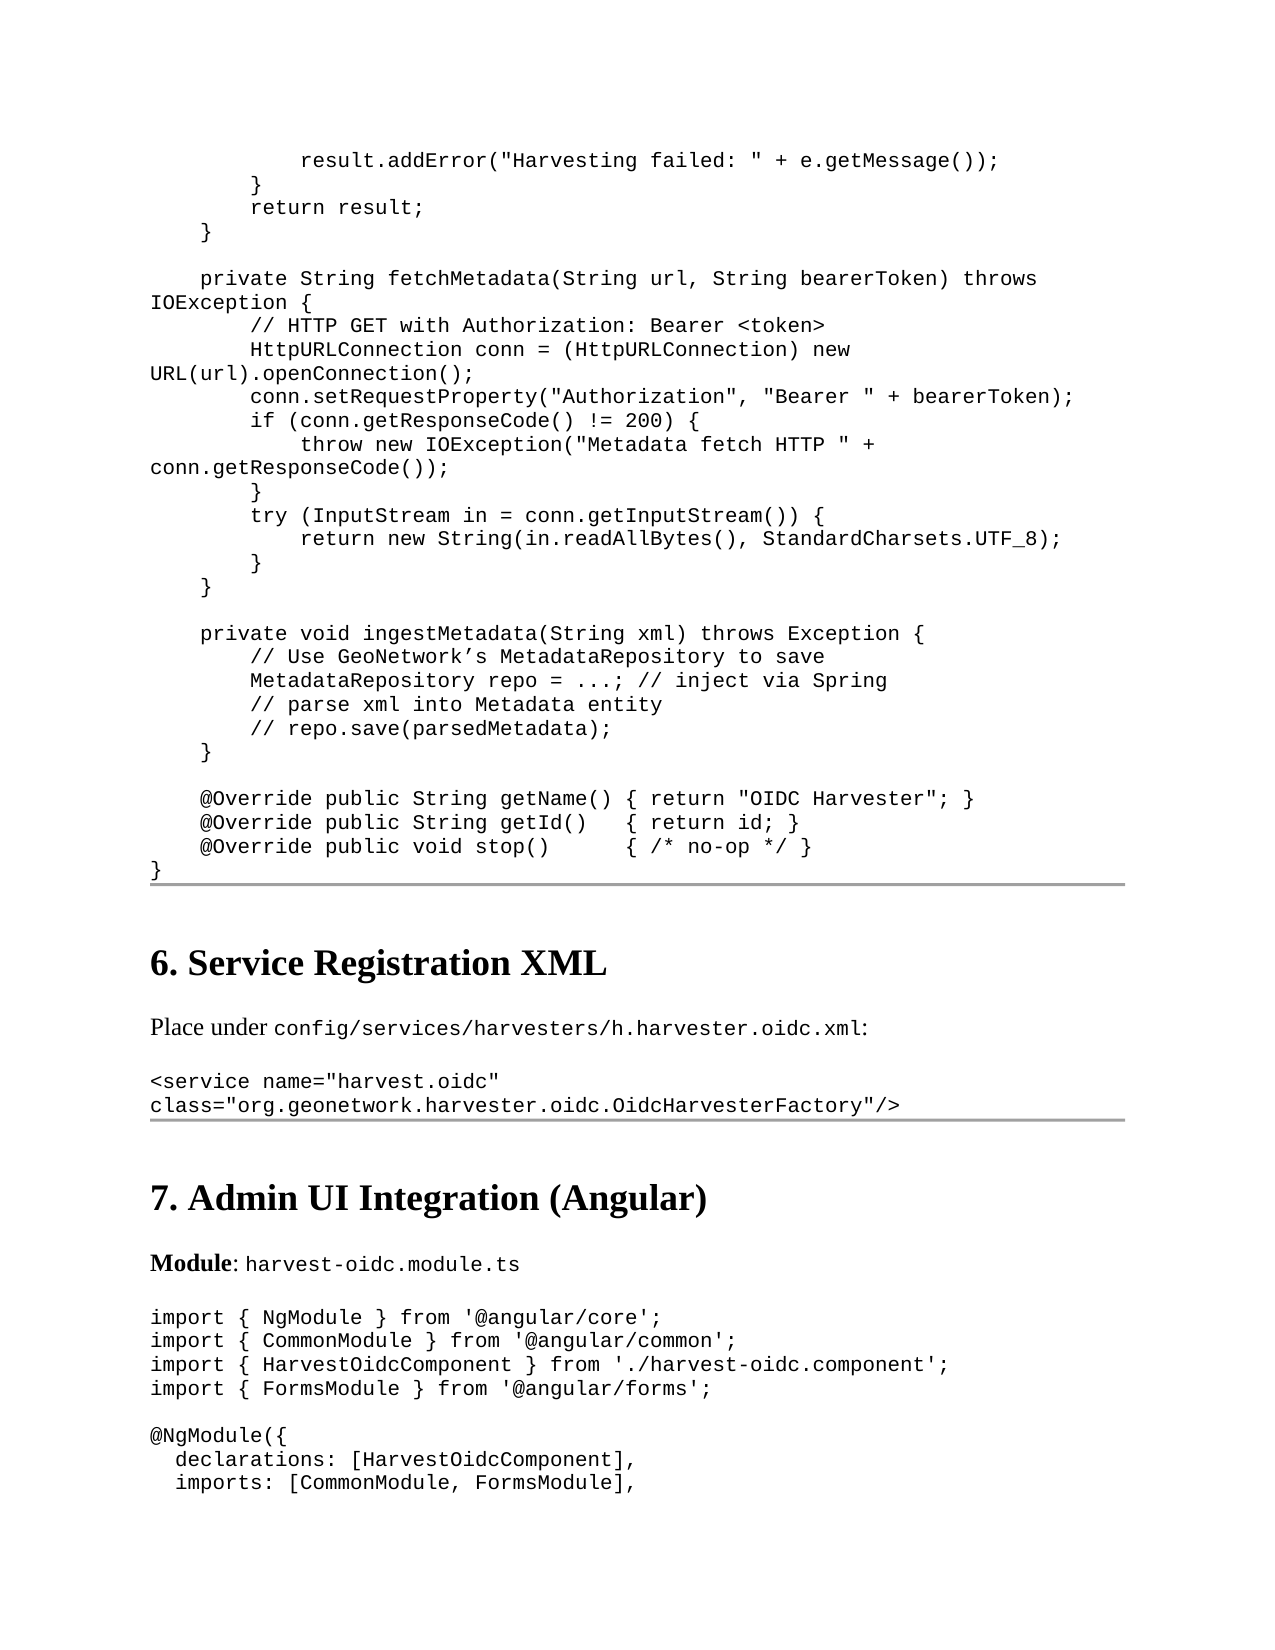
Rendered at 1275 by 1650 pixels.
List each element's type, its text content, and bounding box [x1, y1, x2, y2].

text } [150, 859, 1125, 883]
text throw new IOException("Metadata fetch HTTP " + conn.getResponseCode()); [150, 434, 1125, 481]
text import { HarvestOidcComponent } from './harvest-oidc.component'; [150, 1354, 1125, 1378]
text } [150, 174, 1125, 197]
text HttpURLConnection conn = (HttpURLConnection) new URL(url).openConnection(); [150, 339, 1125, 386]
text declarations: [HarvestOidcComponent], [150, 1449, 1125, 1472]
text } [150, 481, 1125, 505]
text @Override public String getName() { return "OIDC Harvester"; } [150, 788, 1125, 812]
text // Use GeoNetwork’s MetadataRepository to save [150, 647, 1125, 670]
text import { NgModule } from '@angular/core'; [150, 1307, 1125, 1330]
text } [150, 552, 1125, 576]
text @NgModule({ [150, 1425, 1125, 1449]
text // parse xml into Metadata entity [150, 694, 1125, 717]
text } [150, 576, 1125, 599]
text 7. Admin UI Integration (Angular) [150, 1176, 1125, 1219]
text import { CommonModule } from '@angular/common'; [150, 1330, 1125, 1354]
text @Override public String getId() { return id; } [150, 812, 1125, 836]
text @Override public void stop() { /* no-op */ } [150, 836, 1125, 859]
text private void ingestMetadata(String xml) throws Exception { [150, 623, 1125, 647]
text MetadataRepository repo = ...; // inject via Spring [150, 670, 1125, 694]
text import { FormsModule } from '@angular/forms'; [150, 1378, 1125, 1401]
text <service name="harvest.oidc" class="org.geonetwork.harvester.oidc.OidcHarvesterFactory"/> [150, 1071, 1125, 1118]
text Module: harvest-oidc.module.ts [150, 1248, 1125, 1278]
text // repo.save(parsedMetadata); [150, 717, 1125, 741]
text } [150, 221, 1125, 244]
text private String fetchMetadata(String url, String bearerToken) throws IOException { [150, 268, 1125, 316]
text 6. Service Registration XML [150, 940, 1125, 983]
text try (InputStream in = conn.getInputStream()) { [150, 505, 1125, 528]
text } [150, 741, 1125, 765]
text if (conn.getResponseCode() != 200) { [150, 410, 1125, 434]
text return result; [150, 197, 1125, 221]
text // HTTP GET with Authorization: Bearer <token> [150, 316, 1125, 339]
text return new String(in.readAllBytes(), StandardCharsets.UTF_8); [150, 528, 1125, 552]
text Place under config/services/harvesters/h.harvester.oidc.xml: [150, 1012, 1125, 1042]
text conn.setRequestProperty("Authorization", "Bearer " + bearerToken); [150, 386, 1125, 410]
text result.addError("Harvesting failed: " + e.getMessage()); [150, 150, 1125, 174]
text imports: [CommonModule, FormsModule], [150, 1472, 1125, 1496]
